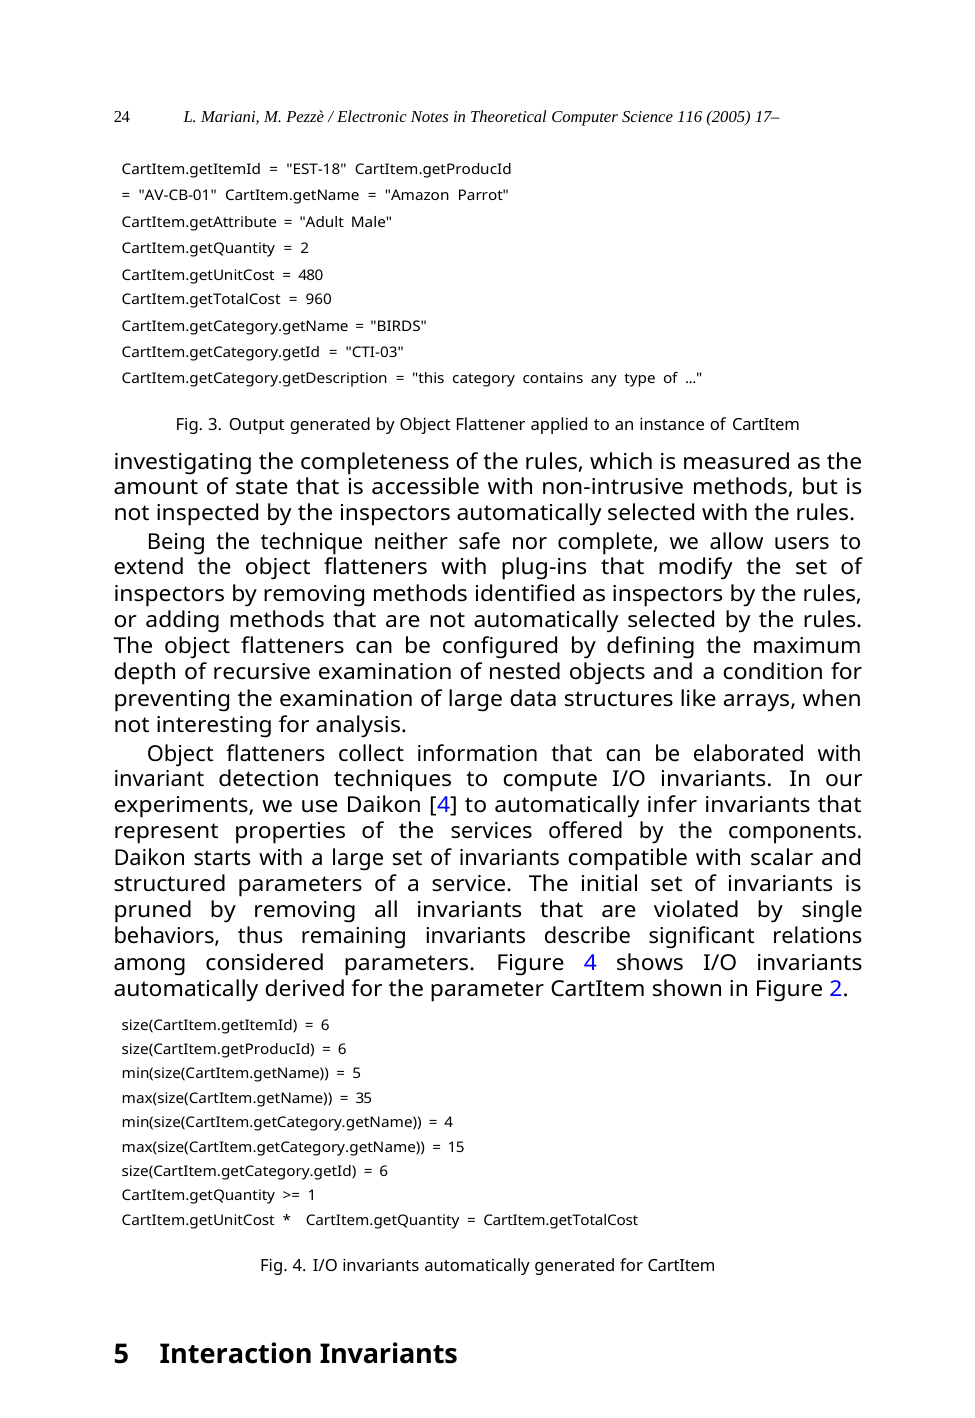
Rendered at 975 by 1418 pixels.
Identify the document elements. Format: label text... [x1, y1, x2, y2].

text min(size(CartItem.getName)) = 5 [121, 1063, 873, 1083]
text CartItem.getUnitCost * CartItem.getQuantity = CartItem.getTotalCost [121, 1209, 873, 1229]
text min(size(CartItem.getCategory.getName)) = 4 [121, 1112, 873, 1132]
text Fig. 3. Output generated by Object Flattener applied to an instance of CartItem [106, 413, 870, 435]
text CartItem.getUnitCost = 480 [121, 264, 873, 284]
subtitle Interaction Invariants [113, 1335, 873, 1372]
text CartItem.getItemId = "EST-18" CartItem.getProducId = "AV-CB-01" CartItem.getName = "Amazon Parrot" CartItem.getAttribute = "Adult Male" CartItem.getQuantity = 2 [121, 158, 513, 258]
text Fig. 4. I/O invariants automatically generated for CartItem [102, 1254, 873, 1276]
text investigating the completeness of the rules, which is measured as the amount of state that is accessible with non-intrusive methods, but is not inspected by the inspectors automatically selected with the rules. [113, 448, 862, 527]
text size(CartItem.getProducId) = 6 [121, 1039, 873, 1059]
text max(size(CartItem.getCategory.getName)) = 15 [121, 1136, 873, 1156]
text max(size(CartItem.getName)) = 35 [121, 1088, 873, 1107]
text size(CartItem.getCategory.getId) = 6 [121, 1161, 873, 1181]
text CartItem.getQuantity >= 1 [121, 1185, 873, 1205]
text Being the technique neither safe nor complete, we allow users to extend the object flatteners with plug-ins that modify the set of inspectors by removing methods identified as inspectors by the rules, or adding methods that are not automatically selected by the rules. The object flatteners can be configured by defining the maximum depth of recursive examination of nested objects and a condition for preventing the examination of large data structures like arrays, when not interesting for analysis. [113, 529, 862, 739]
text CartItem.getTotalCost = 960 CartItem.getCategory.getName = "BIRDS" CartItem.getCategory.getId = "CTI-03" [121, 289, 513, 362]
text size(CartItem.getItemId) = 6 [121, 1014, 873, 1034]
text Object flatteners collect information that can be elaborated with invariant detection techniques to compute I/O invariants. In our experiments, we use Daikon [4] to automatically infer invariants that represent properties of the services offered by the components. Daikon starts with a large set of invariants compatible with scalar and structured parameters of a service. The initial set of invariants is pruned by removing all invariants that are violated by single behaviors, thus remaining invariants describe significant relations among considered parameters. Figure 4 shows I/O invariants automatically derived for the parameter CartItem shown in Figure 2. [113, 740, 862, 1003]
text CartItem.getCategory.getDescription = "this category contains any type of ..." [121, 368, 873, 388]
